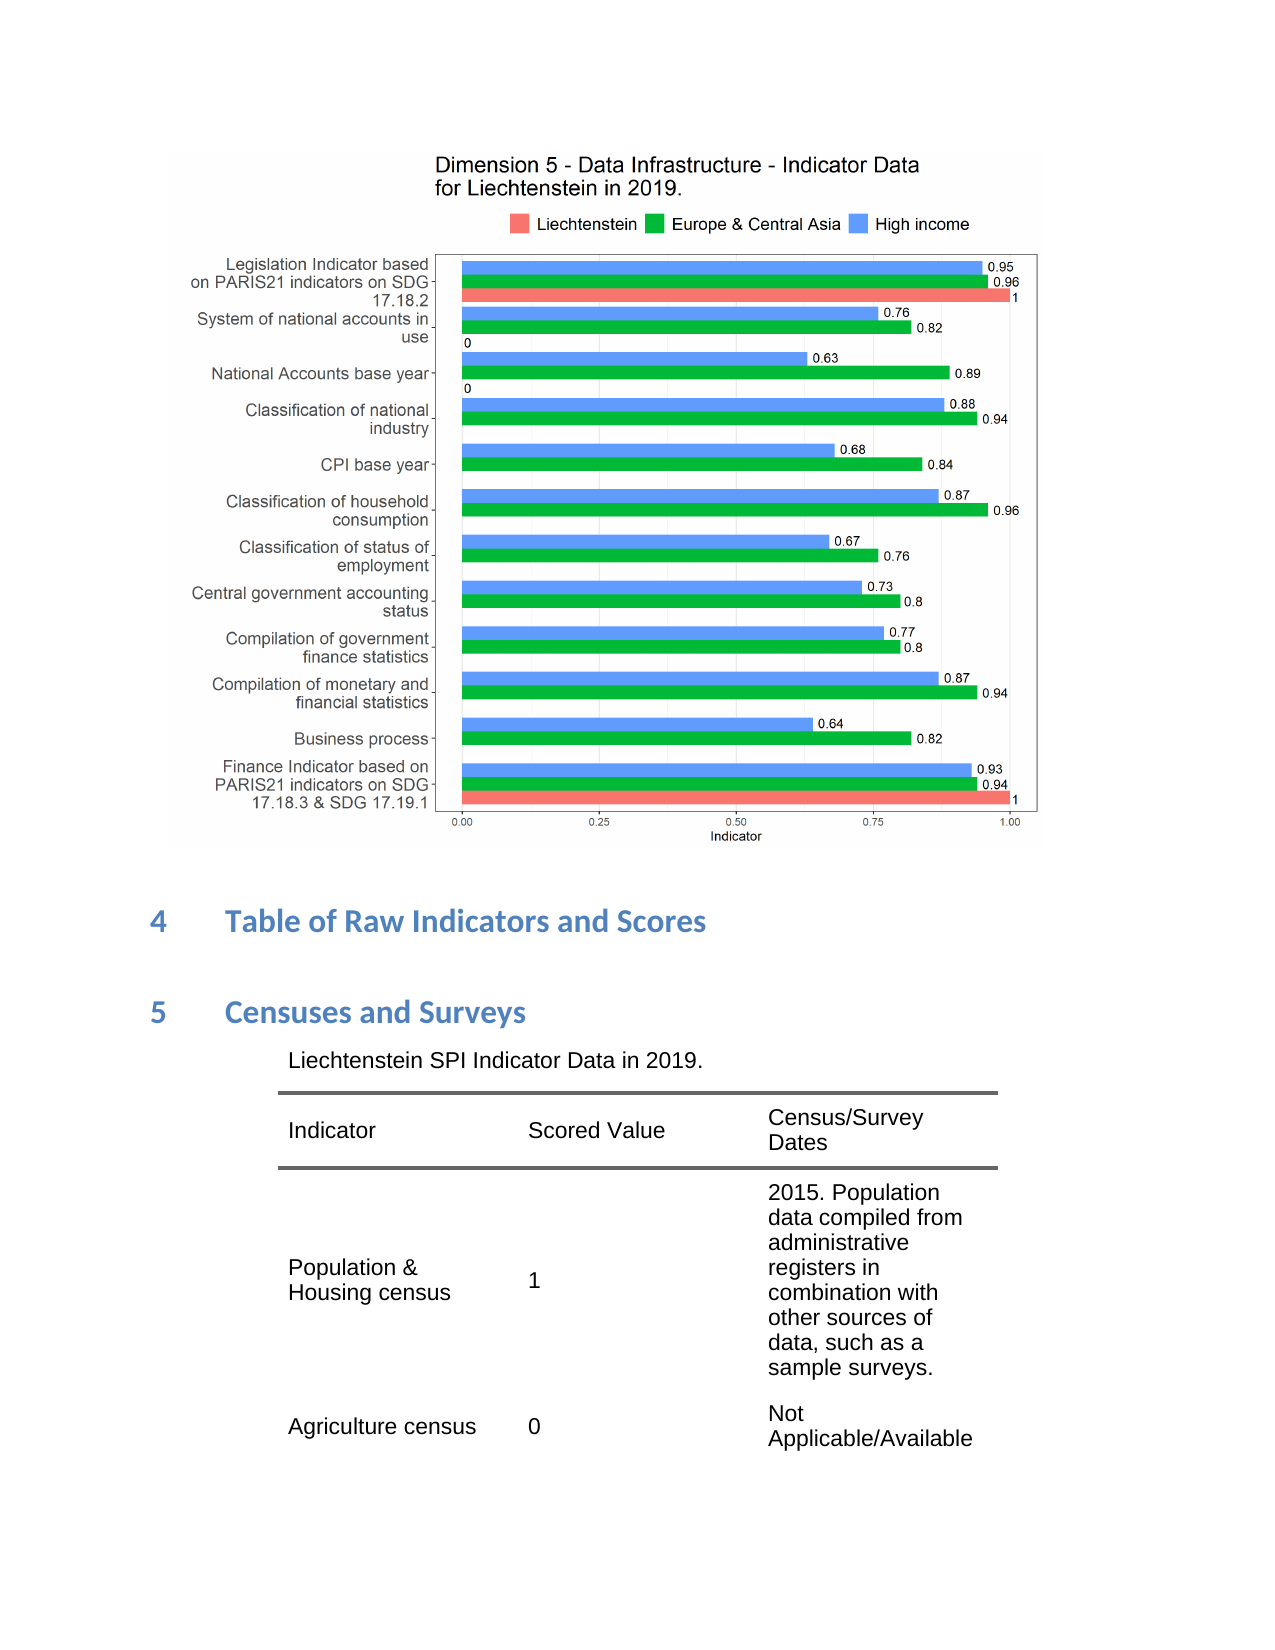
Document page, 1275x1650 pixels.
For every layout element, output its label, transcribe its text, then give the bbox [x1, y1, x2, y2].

table_cell 1 [518, 1170, 757, 1391]
table_cell 2015. Population data compiled from administrative registers in combination with other sources of data, such as a sample surveys. [758, 1170, 997, 1391]
table_cell Population & Housing census [278, 1170, 517, 1391]
subtitle 5 Censuses and Surveys [150, 991, 1125, 1031]
table_cell Census/Survey Dates [758, 1095, 997, 1166]
table_cell Scored Value [518, 1095, 757, 1166]
table_header Liechtenstein SPI Indicator Data in 2019. [278, 1031, 997, 1091]
picture [168, 150, 1044, 850]
table_cell Not Applicable/Available [758, 1391, 997, 1462]
subtitle 4 Table of Raw Indicators and Scores [150, 900, 1125, 941]
table_cell Indicator [278, 1095, 517, 1166]
table_cell Agriculture census [278, 1391, 517, 1462]
table_cell 0 [518, 1391, 757, 1462]
